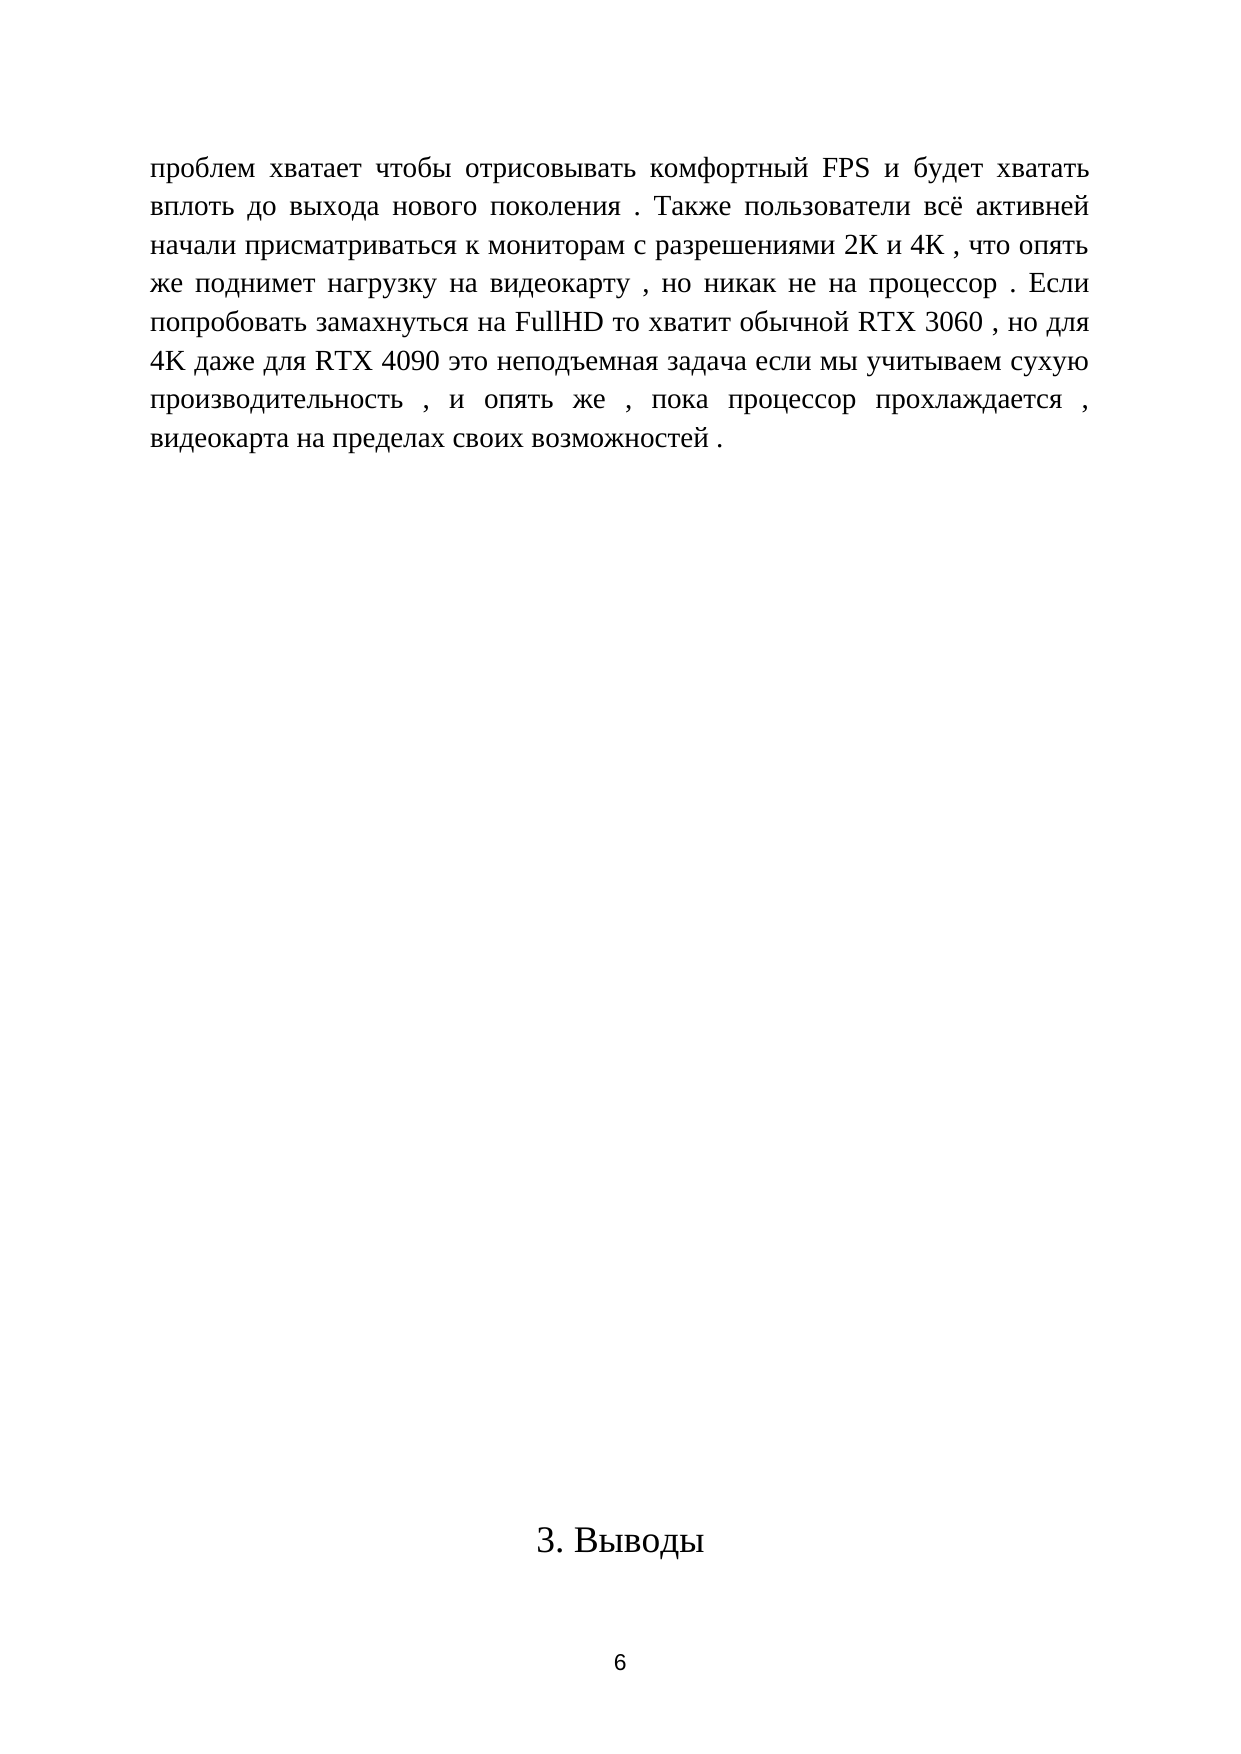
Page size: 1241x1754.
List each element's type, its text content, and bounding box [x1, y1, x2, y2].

subtitle 3. Выводы [150, 1518, 1090, 1561]
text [150, 150, 1090, 453]
